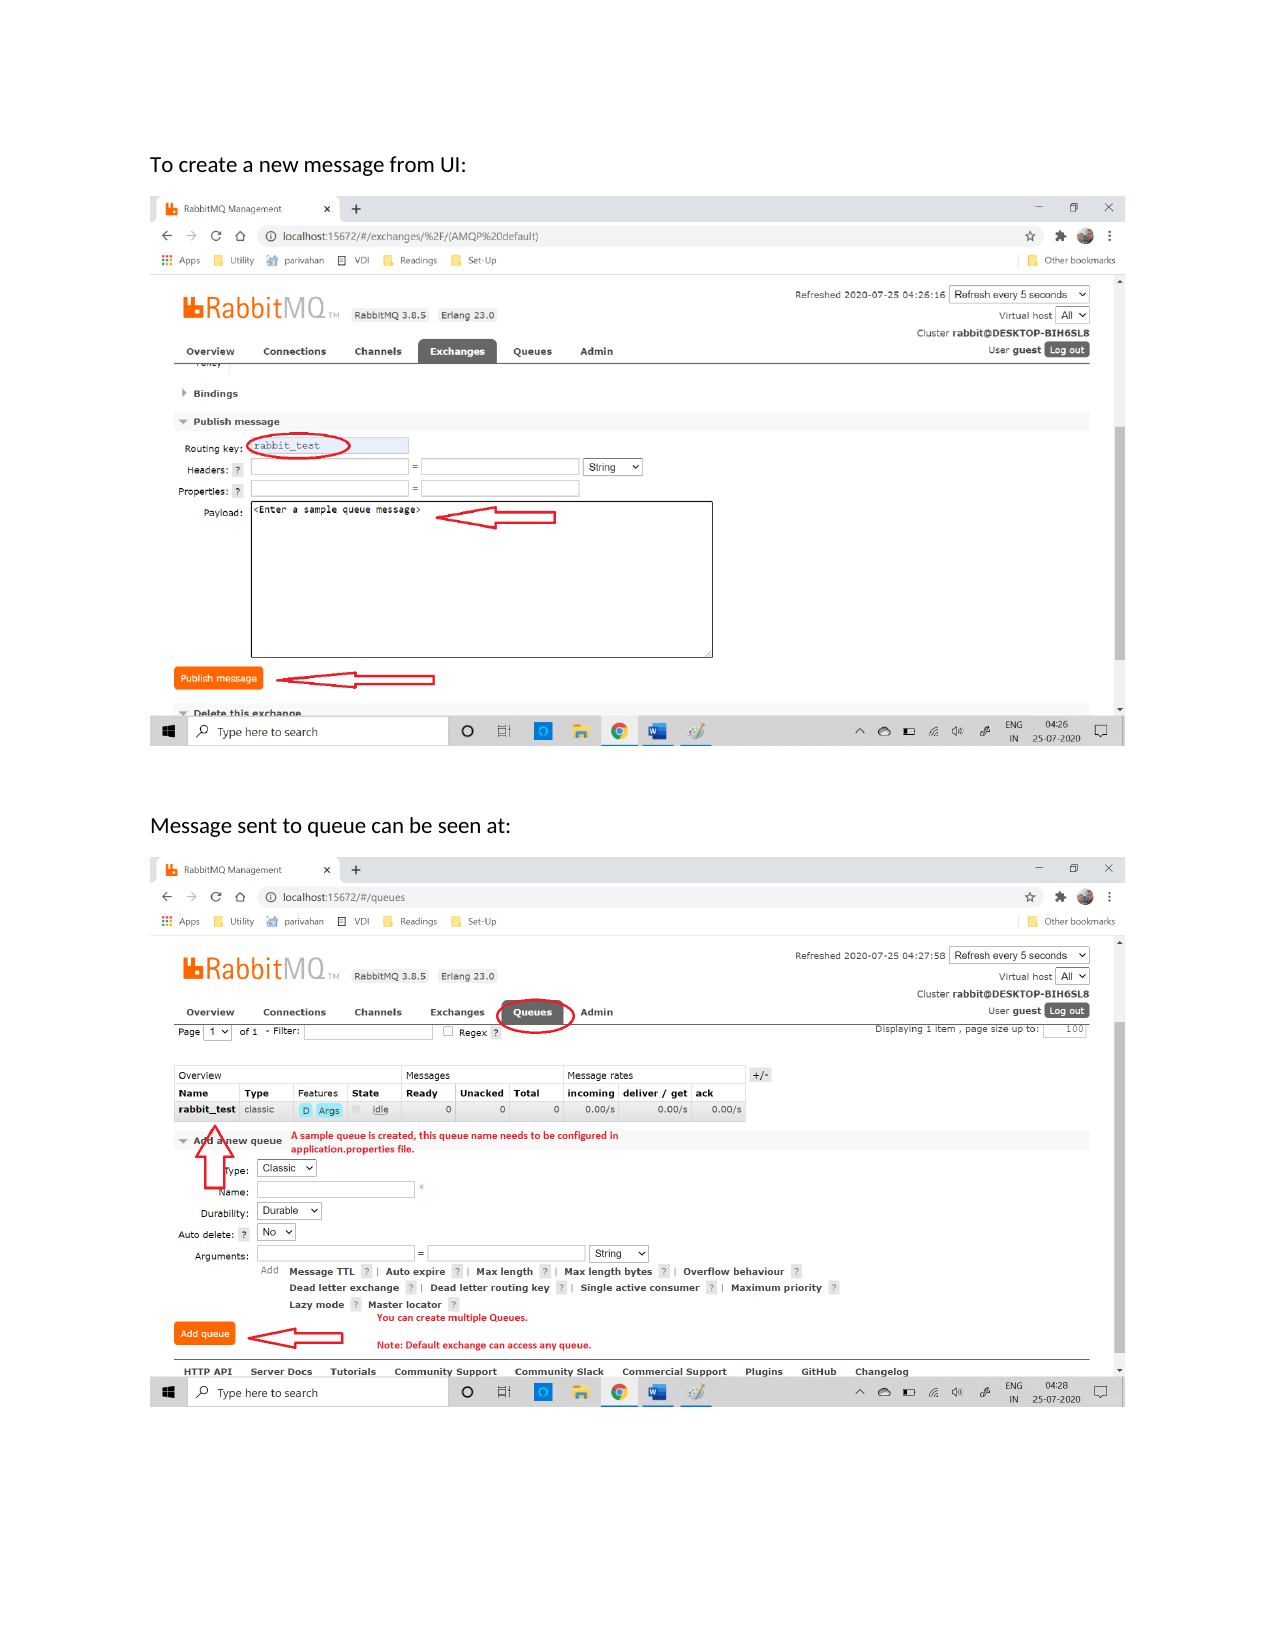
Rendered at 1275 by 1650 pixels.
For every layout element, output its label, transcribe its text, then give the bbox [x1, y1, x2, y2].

text To create a new message from UI: [150, 150, 1125, 178]
picture [150, 857, 1125, 1407]
picture [150, 196, 1125, 746]
text Message sent to queue can be seen at: [150, 811, 1125, 839]
